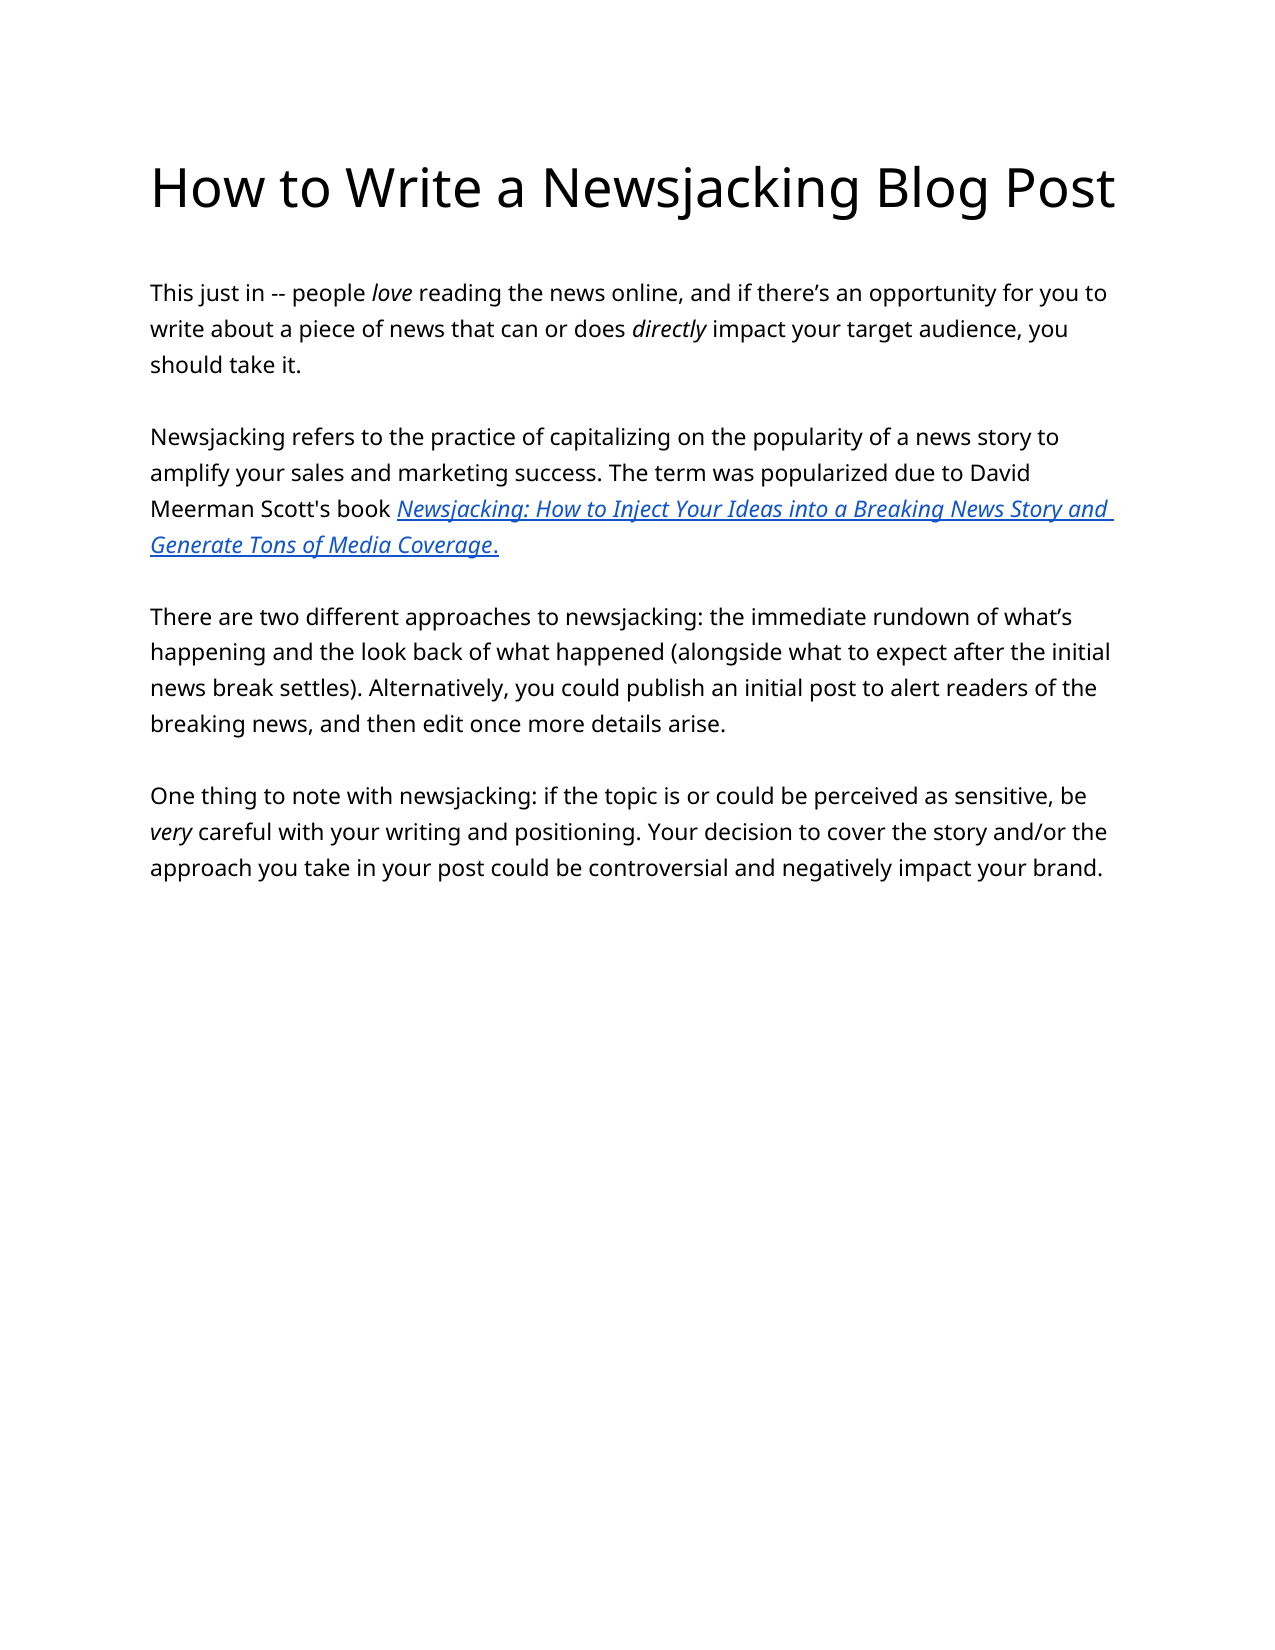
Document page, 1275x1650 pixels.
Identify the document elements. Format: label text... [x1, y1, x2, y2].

text Newsjacking refers to the practice of capitalizing on the popularity of a news story to amplify your sales and marketing success. The term was popularized due to David Meerman Scott's book Newsjacking: How to Inject Your Ideas into a Breaking News Story and Generate Tons of Media Coverage. [150, 421, 1125, 560]
text This just in -- people love reading the news online, and if there’s an opportunity for you to write about a piece of news that can or does directly impact your target audience, you should take it. [150, 277, 1125, 380]
text There are two different approaches to newsjacking: the immediate rundown of what’s happening and the look back of what happened (alongside what to expect after the initial news break settles). Alternatively, you could publish an initial post to alert readers of the breaking news, and then edit once more details arise. [150, 600, 1125, 739]
text One thing to note with newsjacking: if the topic is or could be perceived as sensitive, be very careful with your writing and positioning. Your decision to cover the story and/or the approach you take in your post could be controversial and negatively impact your brand. [150, 780, 1125, 883]
title How to Write a Newsjacking Blog Post [150, 150, 1125, 224]
